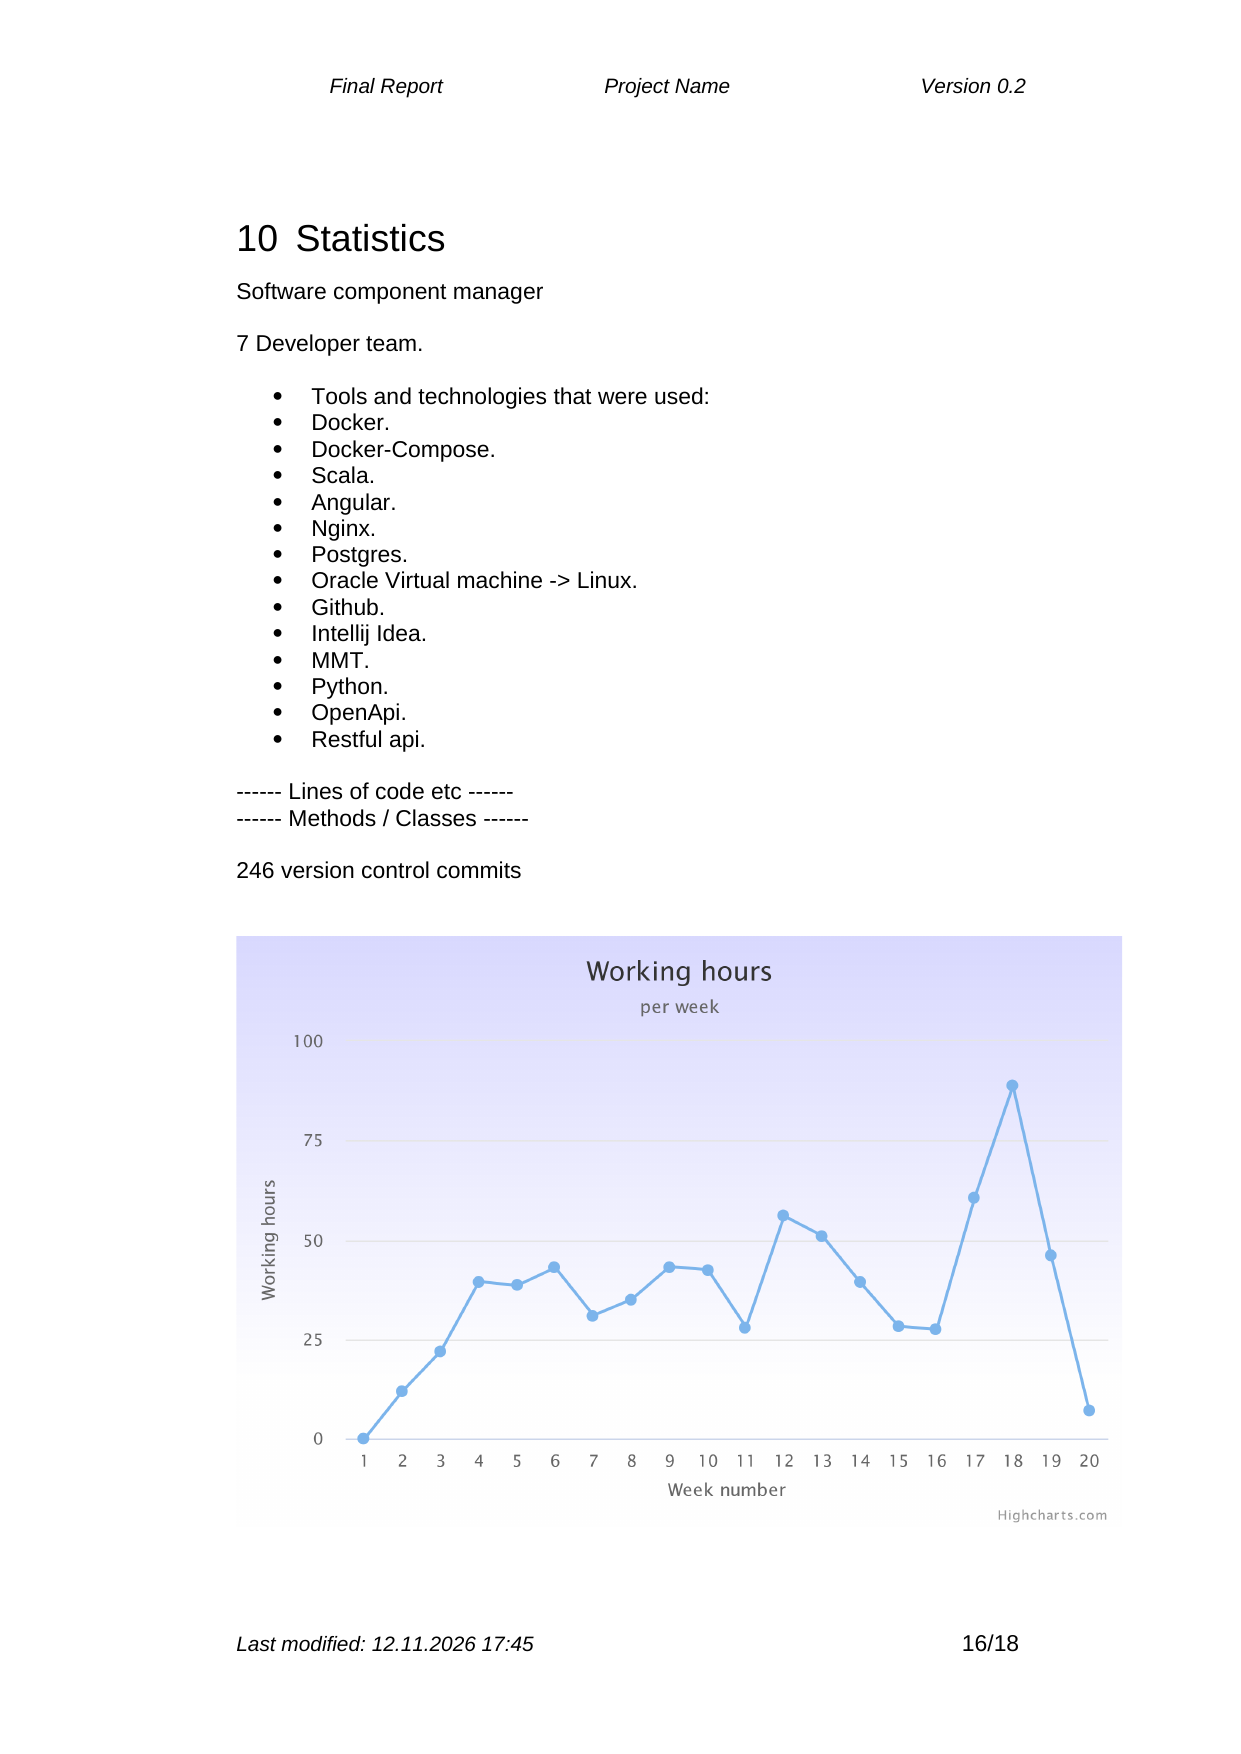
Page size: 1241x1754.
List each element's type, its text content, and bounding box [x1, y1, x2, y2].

text Software component manager [236, 278, 1122, 304]
list Python. [274, 673, 1122, 699]
text 7 Developer team. [236, 330, 1122, 357]
subtitle Statistics [236, 216, 1122, 259]
list Angular. [274, 488, 1122, 515]
list Intellij Idea. [274, 620, 1122, 647]
text 246 version control commits [236, 857, 1122, 884]
list Docker-Compose. [274, 436, 1122, 462]
list Postgres. [274, 541, 1122, 567]
list Nginx. [274, 515, 1122, 541]
list Tools and technologies that were used: [274, 383, 1122, 409]
list MMT. [274, 647, 1122, 673]
list Restful api. [274, 726, 1122, 752]
list Oracle Virtual machine -> Linux. [274, 567, 1122, 594]
list Github. [274, 594, 1122, 620]
list OpenApi. [274, 699, 1122, 726]
list Docker. [274, 409, 1122, 436]
text ------ Lines of code etc ------ [236, 778, 1122, 805]
picture [236, 936, 1123, 1527]
list Scala. [274, 462, 1122, 488]
text ------ Methods / Classes ------ [236, 805, 1122, 831]
